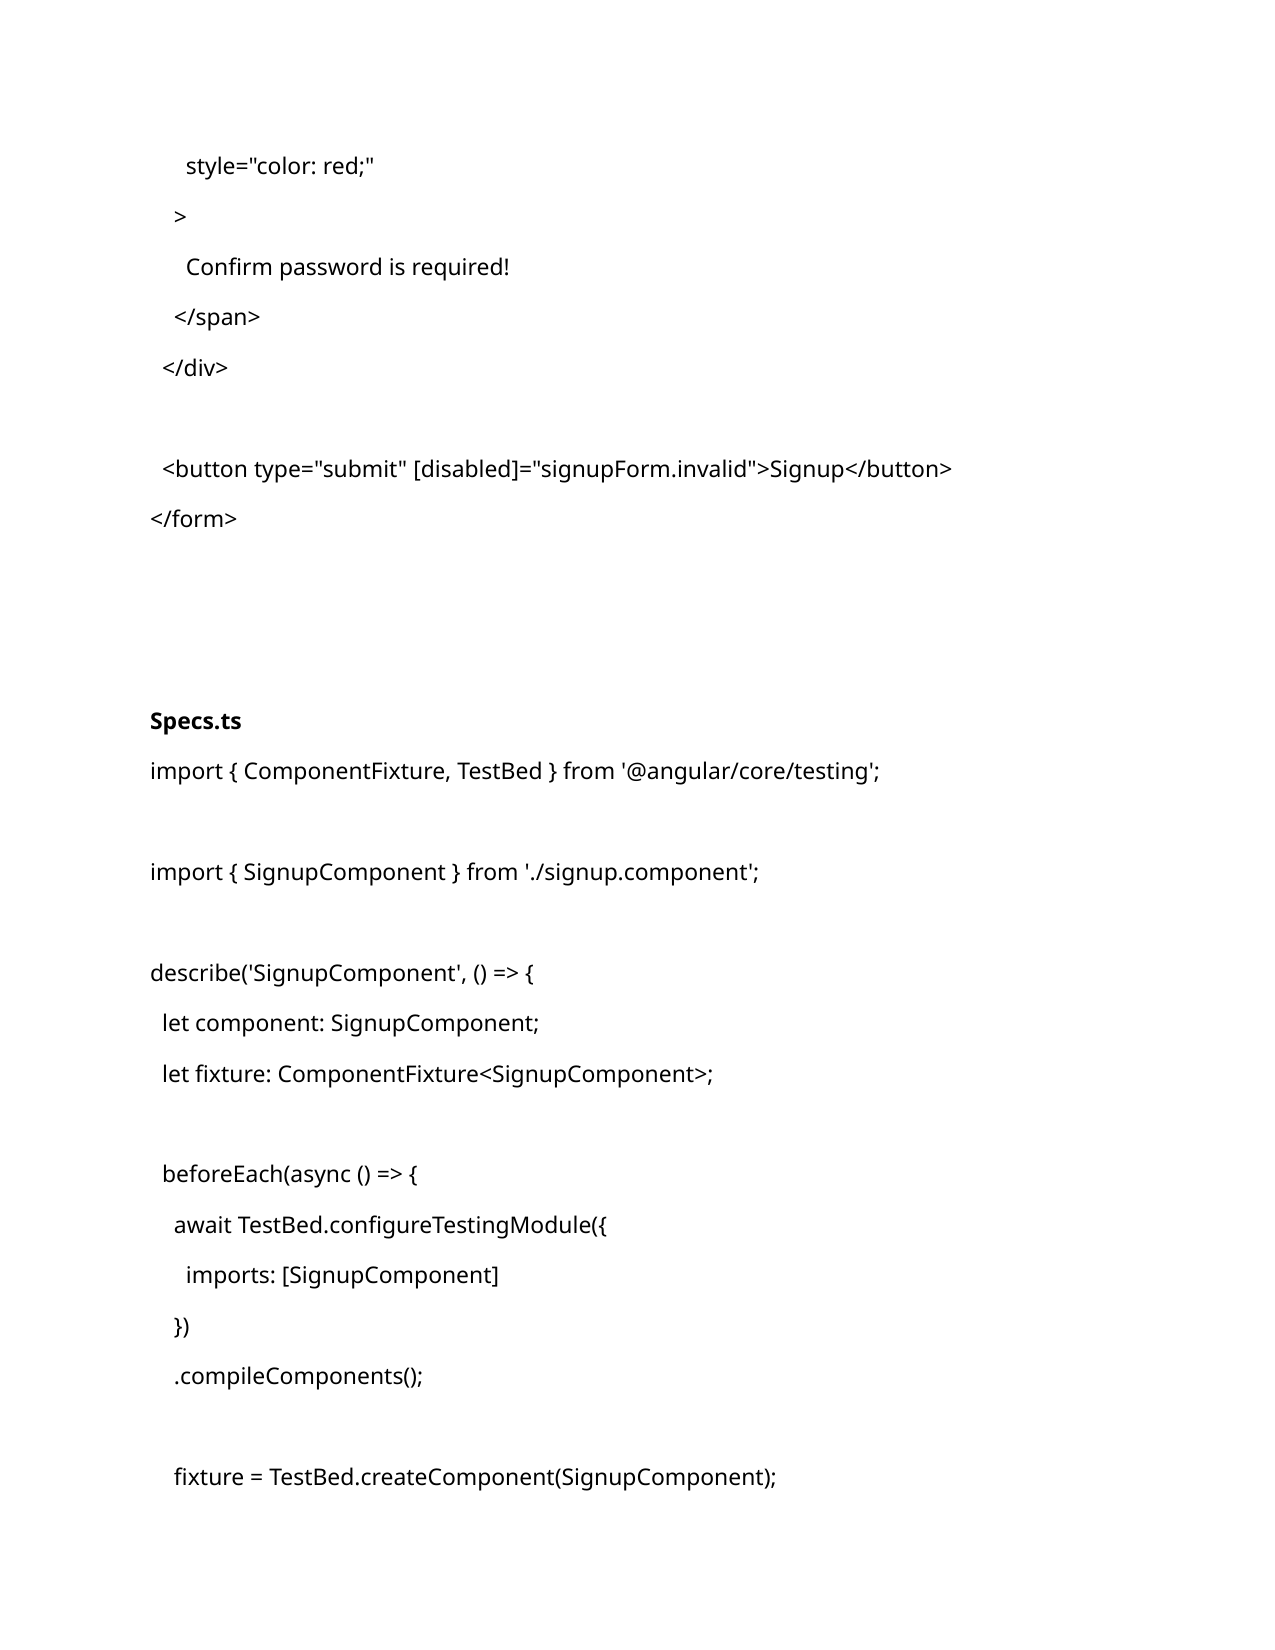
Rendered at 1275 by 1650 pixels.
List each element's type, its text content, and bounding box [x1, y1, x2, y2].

text .compileComponents(); [150, 1360, 1125, 1391]
text import { SignupComponent } from './signup.component'; [150, 856, 1125, 887]
text Specs.ts [150, 704, 1125, 736]
text style="color: red;" [150, 150, 1125, 181]
text </form> [150, 503, 1125, 534]
text let component: SignupComponent; [150, 1007, 1125, 1038]
text let fixture: ComponentFixture<SignupComponent>; [150, 1057, 1125, 1089]
text fixture = TestBed.createComponent(SignupComponent); [150, 1461, 1125, 1492]
text import { ComponentFixture, TestBed } from '@angular/core/testing'; [150, 755, 1125, 786]
text > [150, 200, 1125, 232]
text Confirm password is required! [150, 251, 1125, 282]
text describe('SignupComponent', () => { [150, 957, 1125, 988]
text beforeEach(async () => { [150, 1158, 1125, 1189]
text }) [150, 1309, 1125, 1341]
text <button type="submit" [disabled]="signupForm.invalid">Signup</button> [150, 452, 1125, 484]
text await TestBed.configureTestingModule({ [150, 1209, 1125, 1240]
text </div> [150, 352, 1125, 383]
text </span> [150, 301, 1125, 332]
text imports: [SignupComponent] [150, 1259, 1125, 1290]
